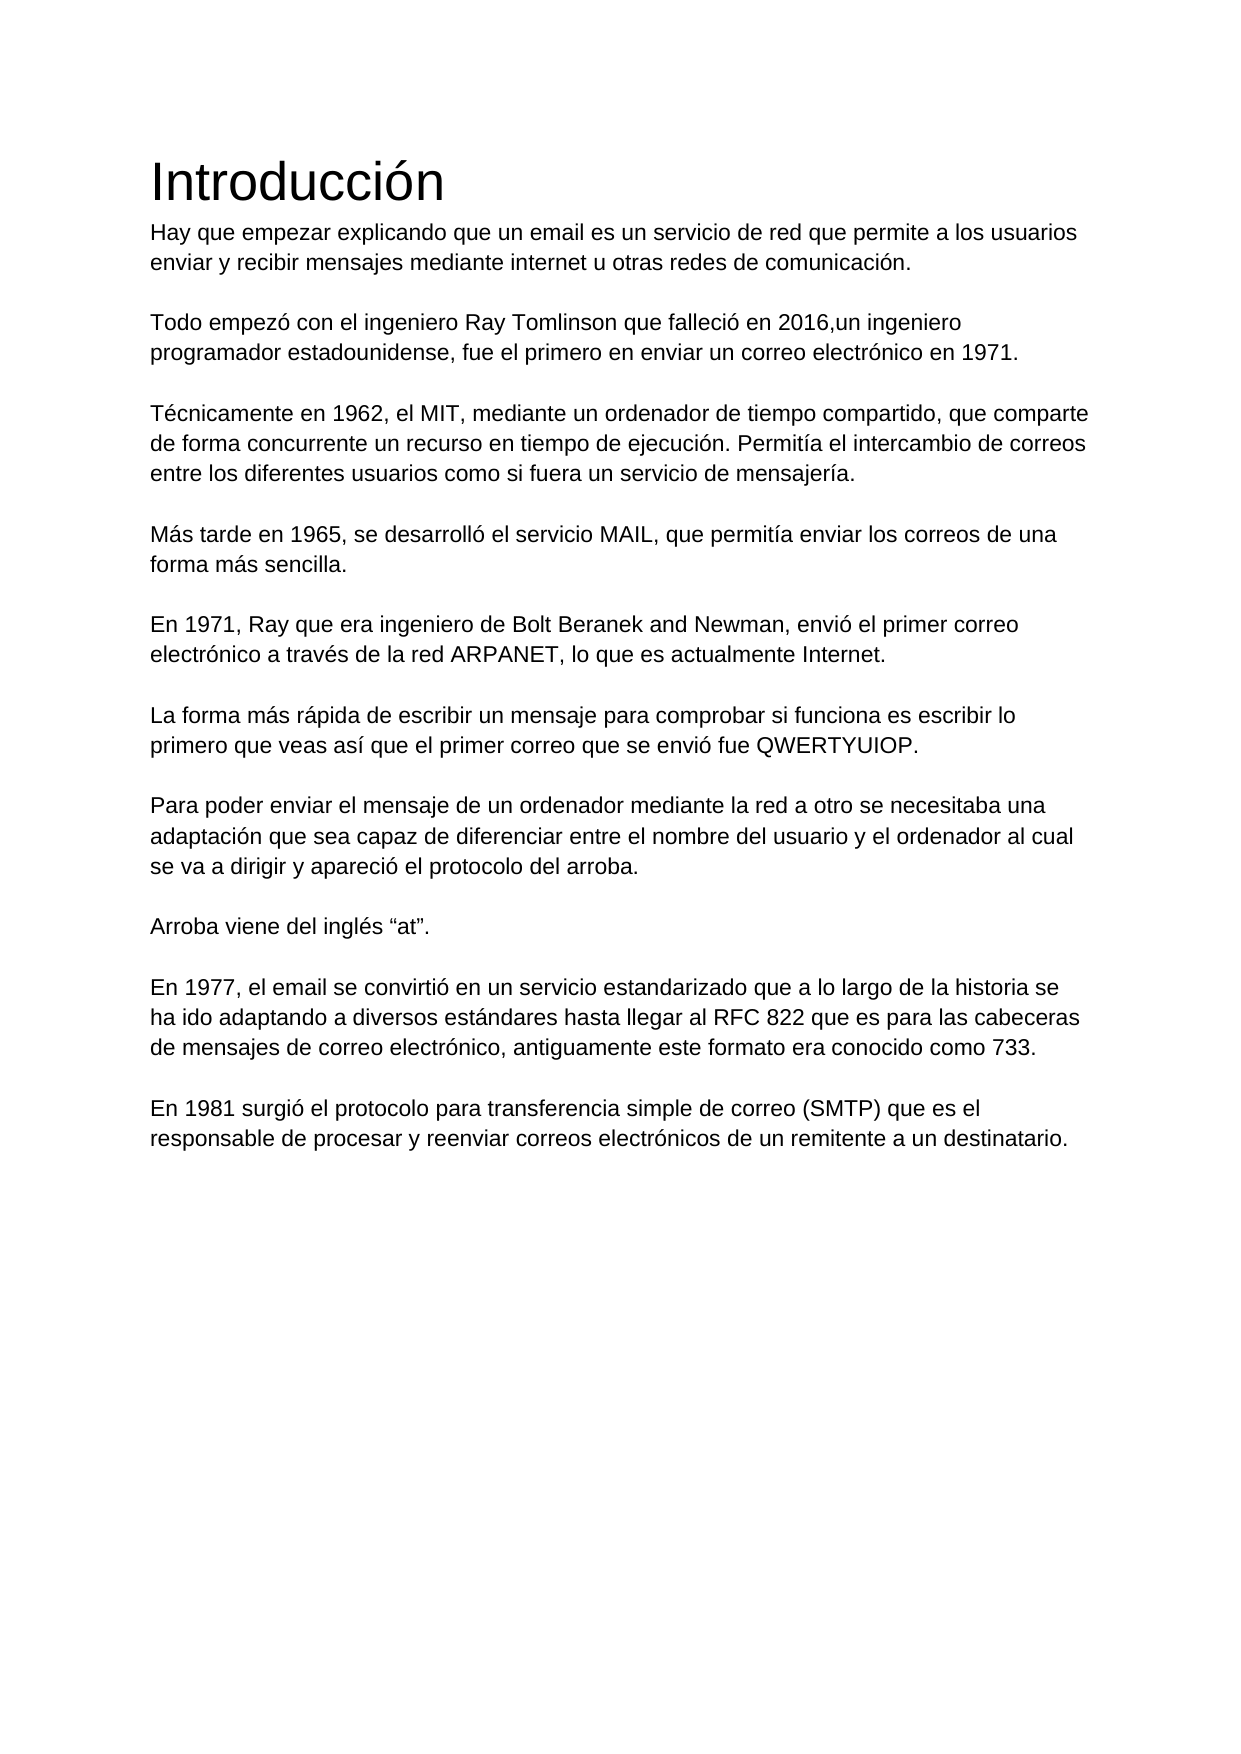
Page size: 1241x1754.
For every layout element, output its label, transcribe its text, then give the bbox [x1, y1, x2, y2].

text Arroba viene del inglés “at”. [150, 913, 1090, 940]
text Más tarde en 1965, se desarrolló el servicio MAIL, que permitía enviar los correos de una forma más sencilla. [150, 521, 1090, 577]
text La forma más rápida de escribir un mensaje para comprobar si funciona es escribir lo primero que veas así que el primer correo que se envió fue QWERTYUIOP. [150, 702, 1090, 758]
text En 1977, el email se convirtió en un servicio estandarizado que a lo largo de la historia se ha ido adaptando a diversos estándares hasta llegar al RFC 822 que es para las cabeceras de mensajes de correo electrónico, antiguamente este formato era conocido como 733. [150, 974, 1090, 1061]
text Para poder enviar el mensaje de un ordenador mediante la red a otro se necesitaba una adaptación que sea capaz de diferenciar entre el nombre del usuario y el ordenador al cual se va a dirigir y apareció el protocolo del arroba. [150, 792, 1090, 879]
text En 1971, Ray que era ingeniero de Bolt Beranek and Newman, envió el primer correo electrónico a través de la red ARPANET, lo que es actualmente Internet. [150, 611, 1090, 668]
text Hay que empezar explicando que un email es un servicio de red que permite a los usuarios enviar y recibir mensajes mediante internet u otras redes de comunicación. [150, 218, 1090, 275]
text Técnicamente en 1962, el MIT, mediante un ordenador de tiempo compartido, que comparte de forma concurrente un recurso en tiempo de ejecución. Permitía el intercambio de correos entre los diferentes usuarios como si fuera un servicio de mensajería. [150, 400, 1090, 487]
title Introducción [150, 150, 1090, 212]
text Todo empezó con el ingeniero Ray Tomlinson que falleció en 2016,un ingeniero programador estadounidense, fue el primero en enviar un correo electrónico en 1971. [150, 309, 1090, 366]
text En 1981 surgió el protocolo para transferencia simple de correo (SMTP) que es el responsable de procesar y reenviar correos electrónicos de un remitente a un destinatario. [150, 1094, 1090, 1151]
